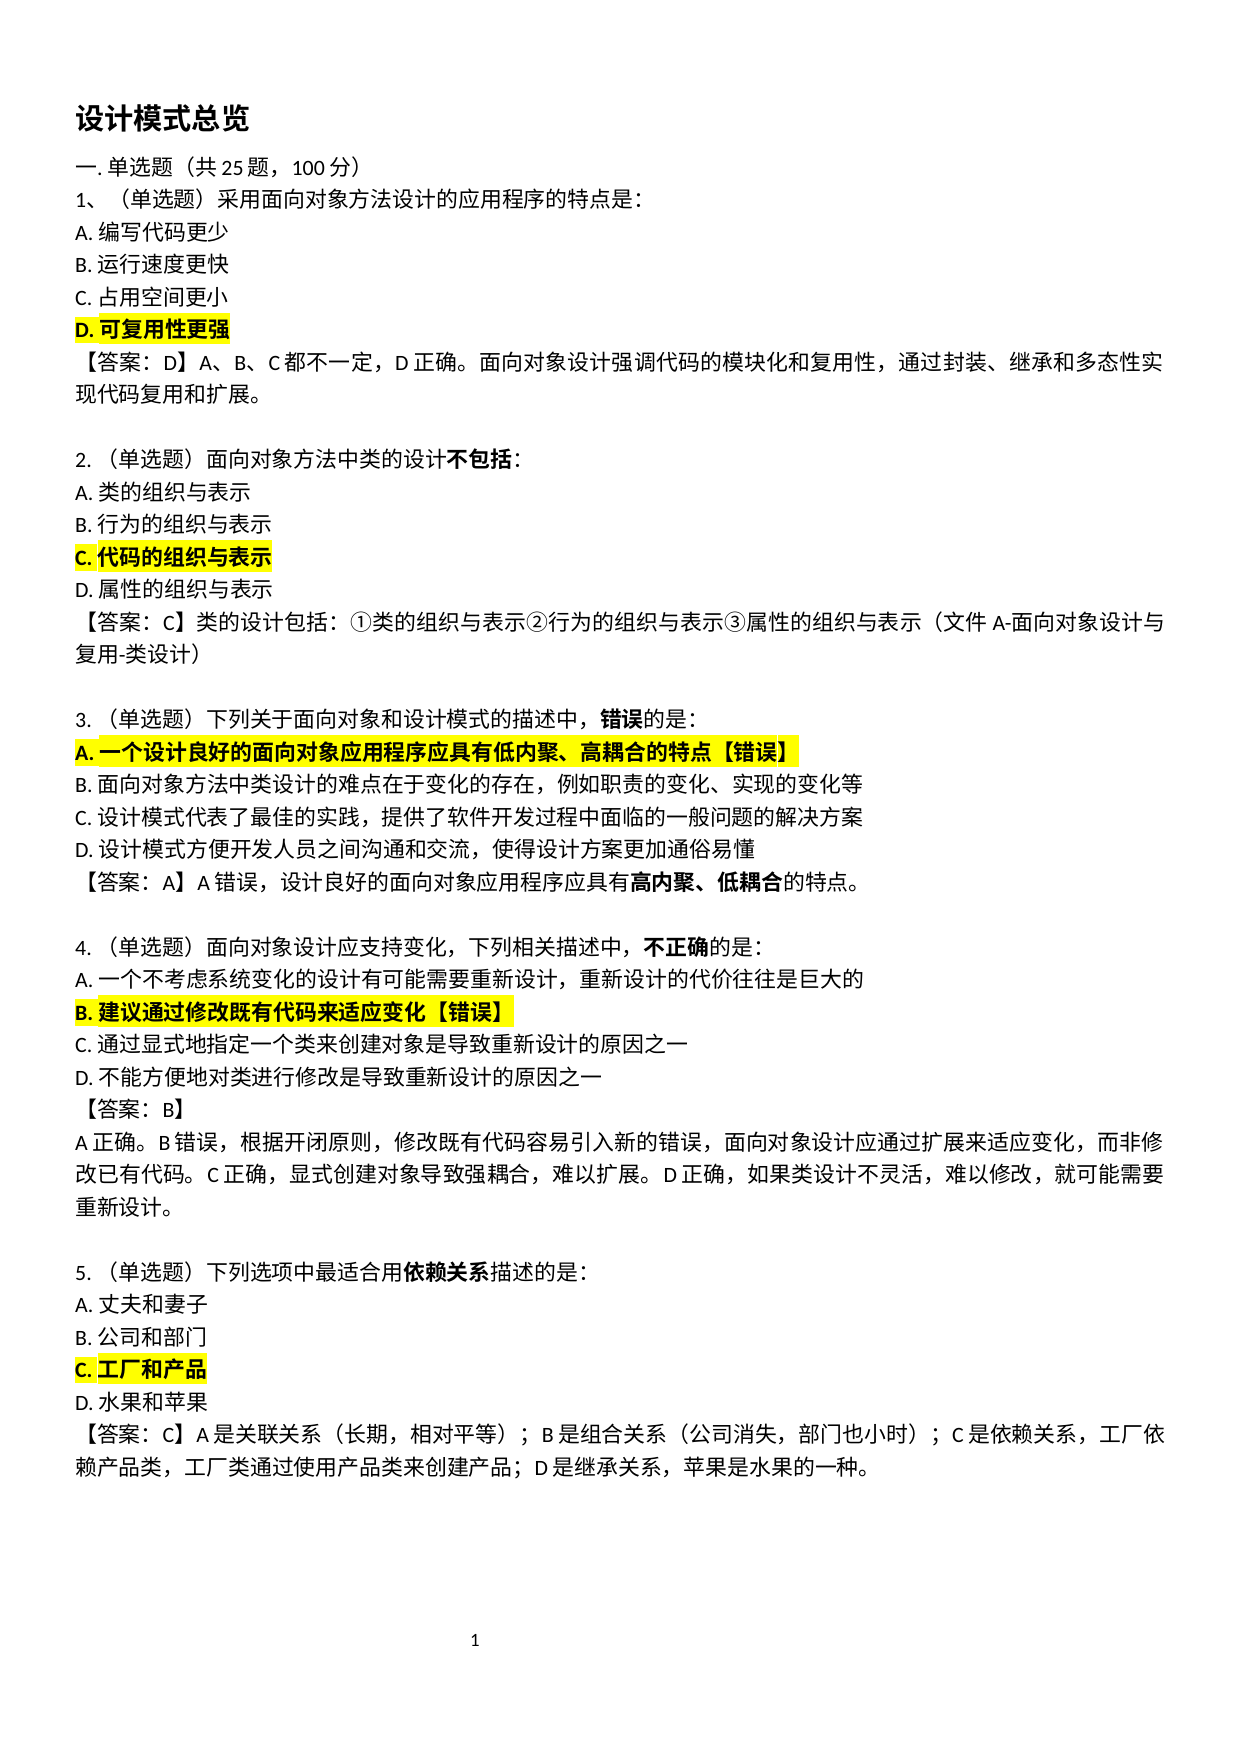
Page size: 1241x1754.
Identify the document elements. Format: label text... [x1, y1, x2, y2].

text 设计模式总览 [75, 84, 1165, 149]
text B. 面向对象方法中类设计的难点在于变化的存在，例如职责的变化、实现的变化等 [75, 767, 1165, 799]
text A. 丈夫和妻子 [75, 1287, 1165, 1319]
text 3. （单选题）下列关于面向对象和设计模式的描述中，错误的是： [75, 702, 1165, 734]
text A. 类的组织与表示 [75, 474, 1165, 507]
text B. 行为的组织与表示 [75, 507, 1165, 539]
text 一. 单选题（共25题，100分） [75, 149, 1165, 182]
text A. 编写代码更少 [75, 214, 1165, 247]
text B. 运行速度更快 [75, 247, 1165, 279]
text D. 不能方便地对类进行修改是导致重新设计的原因之一 [75, 1059, 1165, 1092]
text 4. （单选题）面向对象设计应支持变化，下列相关描述中，不正确的是： [75, 929, 1165, 962]
text 【答案：A】A错误，设计良好的面向对象应用程序应具有高内聚、低耦合的特点。 [75, 864, 1165, 897]
text 1、（单选题）采用面向对象方法设计的应用程序的特点是： [75, 182, 1165, 214]
text 【答案：D】A、B、C都不一定，D正确。面向对象设计强调代码的模块化和复用性，通过封装、继承和多态性实现代码复用和扩展。 [75, 344, 1165, 409]
text 【答案：C】A是关联关系（长期，相对平等）；B是组合关系（公司消失，部门也小时）；C是依赖关系，工厂依赖产品类，工厂类通过使用产品类来创建产品；D是继承关系，苹果是水果的一种。 [75, 1417, 1165, 1482]
text 2. （单选题）面向对象方法中类的设计不包括： [75, 442, 1165, 474]
text A. 一个不考虑系统变化的设计有可能需要重新设计，重新设计的代价往往是巨大的 [75, 962, 1165, 994]
text D. 设计模式方便开发人员之间沟通和交流，使得设计方案更加通俗易懂 [75, 832, 1165, 864]
text 5. （单选题）下列选项中最适合用依赖关系描述的是： [75, 1254, 1165, 1287]
text 【答案：B】 [75, 1092, 1165, 1124]
text D. 可复用性更强 [75, 312, 1165, 344]
text 【答案：C】类的设计包括：①类的组织与表示②行为的组织与表示③属性的组织与表示（文件A-面向对象设计与复用-类设计） [75, 604, 1165, 669]
text C. 通过显式地指定一个类来创建对象是导致重新设计的原因之一 [75, 1027, 1165, 1059]
text D. 水果和苹果 [75, 1384, 1165, 1417]
text B. 建议通过修改既有代码来适应变化【错误】 [75, 994, 1165, 1027]
text B. 公司和部门 [75, 1319, 1165, 1352]
text C. 代码的组织与表示 [75, 539, 1165, 572]
text C. 工厂和产品 [75, 1352, 1165, 1384]
text D. 属性的组织与表示 [75, 572, 1165, 604]
text A正确。B错误，根据开闭原则，修改既有代码容易引入新的错误，面向对象设计应通过扩展来适应变化，而非修改已有代码。C正确，显式创建对象导致强耦合，难以扩展。D正确，如果类设计不灵活，难以修改，就可能需要重新设计。 [75, 1124, 1165, 1222]
text A. 一个设计良好的面向对象应用程序应具有低内聚、高耦合的特点【错误】 [75, 734, 1165, 767]
text C. 设计模式代表了最佳的实践，提供了软件开发过程中面临的一般问题的解决方案 [75, 799, 1165, 832]
text C. 占用空间更小 [75, 279, 1165, 312]
